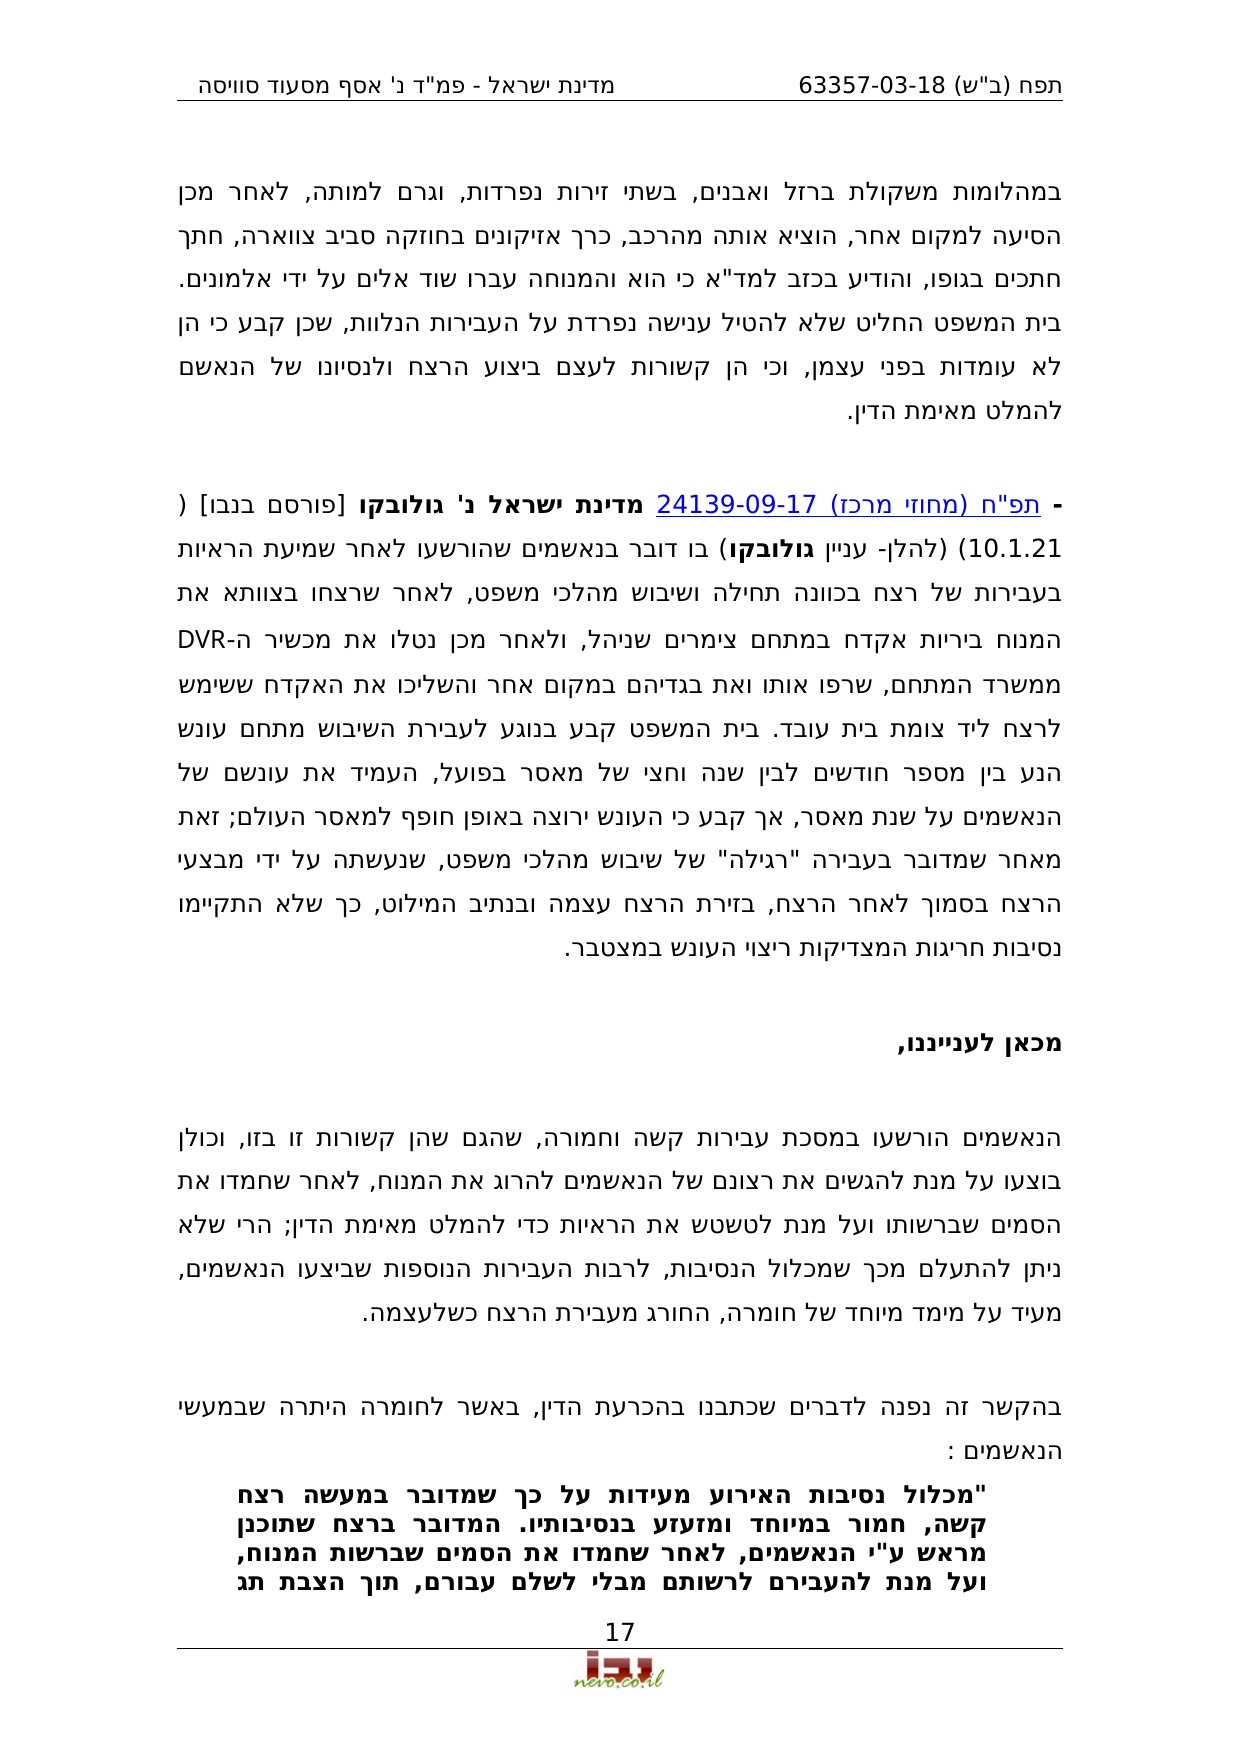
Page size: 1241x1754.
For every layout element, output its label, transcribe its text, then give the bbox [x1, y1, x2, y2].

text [236, 1480, 988, 1597]
picture [574, 1650, 666, 1689]
text הנאשמים הורשעו במסכת עבירות קשה וחמורה, שהגם שהן קשורות זו בזו, וכולן בוצעו על מנת להגשים את רצונם של הנאשמים להרוג את המנוח, לאחר שחמדו את הסמים שברשותו ועל מנת לטשטש את הראיות כדי להמלט מאימת הדין; הרי שלא ניתן להתעלם מכך שמכלול הנסיבות, לרבות העבירות הנוספות שביצעו הנאשמים, מעיד על מימד מיוחד של חומרה, החורג מעבירת הרצח כשלעצמה. [177, 1123, 1063, 1327]
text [177, 177, 1063, 425]
text - תפ"ח (מחוזי מרכז) 24139-09-17 מדינת ישראל נ' גולובקו [פורסם בנבו] (10.1.21)‏‏ (להלן- עניין גולובקו) בו דובר בנאשמים שהורשעו לאחר שמיעת הראיות בעבירות של רצח בכוונה תחילה ושיבוש מהלכי משפט, לאחר שרצחו בצוותא את המנוח ביריות אקדח במתחם צימרים שניהל, ולאחר מכן נטלו את מכשיר ה-DVR ממשרד המתחם, שרפו אותו ואת בגדיהם במקום אחר והשליכו את האקדח ששימש לרצח ליד צומת בית עובד. בית המשפט קבע בנוגע לעבירת השיבוש מתחם עונש הנע בין מספר חודשים לבין שנה וחצי של מאסר בפועל, העמיד את עונשם של הנאשמים על שנת מאסר, אך קבע כי העונש ירוצה באופן חופף למאסר העולם; זאת מאחר שמדובר בעבירה "רגילה" של שיבוש מהלכי משפט, שנעשתה על ידי מבצעי הרצח בסמוך לאחר הרצח, בזירת הרצח עצמה ובנתיב המילוט, כך שלא התקיימו נסיבות חריגות המצדיקות ריצוי העונש במצטבר. [177, 491, 1063, 962]
text בהקשר זה נפנה לדברים שכתבנו בהכרעת הדין, באשר לחומרה היתרה שבמעשי הנאשמים : [177, 1392, 1063, 1465]
text מכאן לענייננו, [177, 1028, 1063, 1057]
